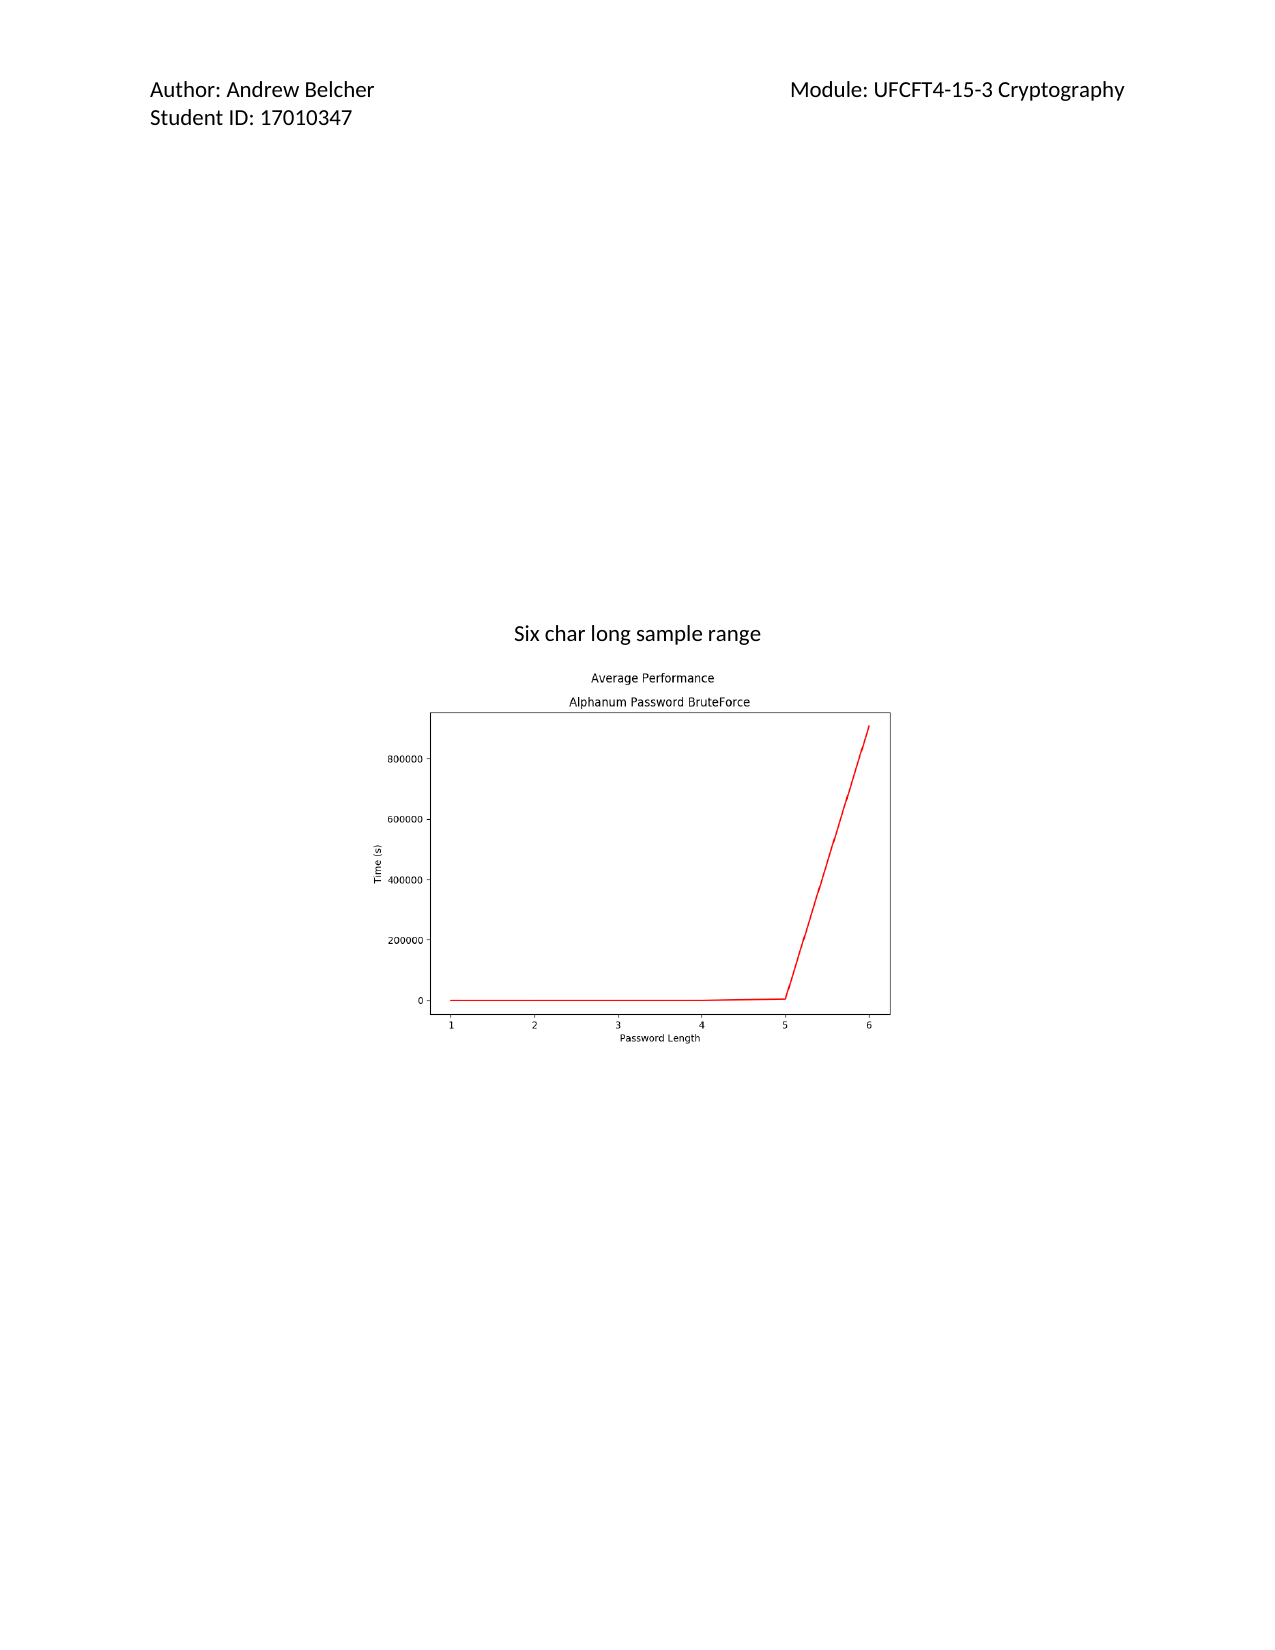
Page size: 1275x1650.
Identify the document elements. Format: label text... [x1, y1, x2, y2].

picture [369, 665, 906, 1050]
text Six char long sample range [150, 619, 1125, 647]
